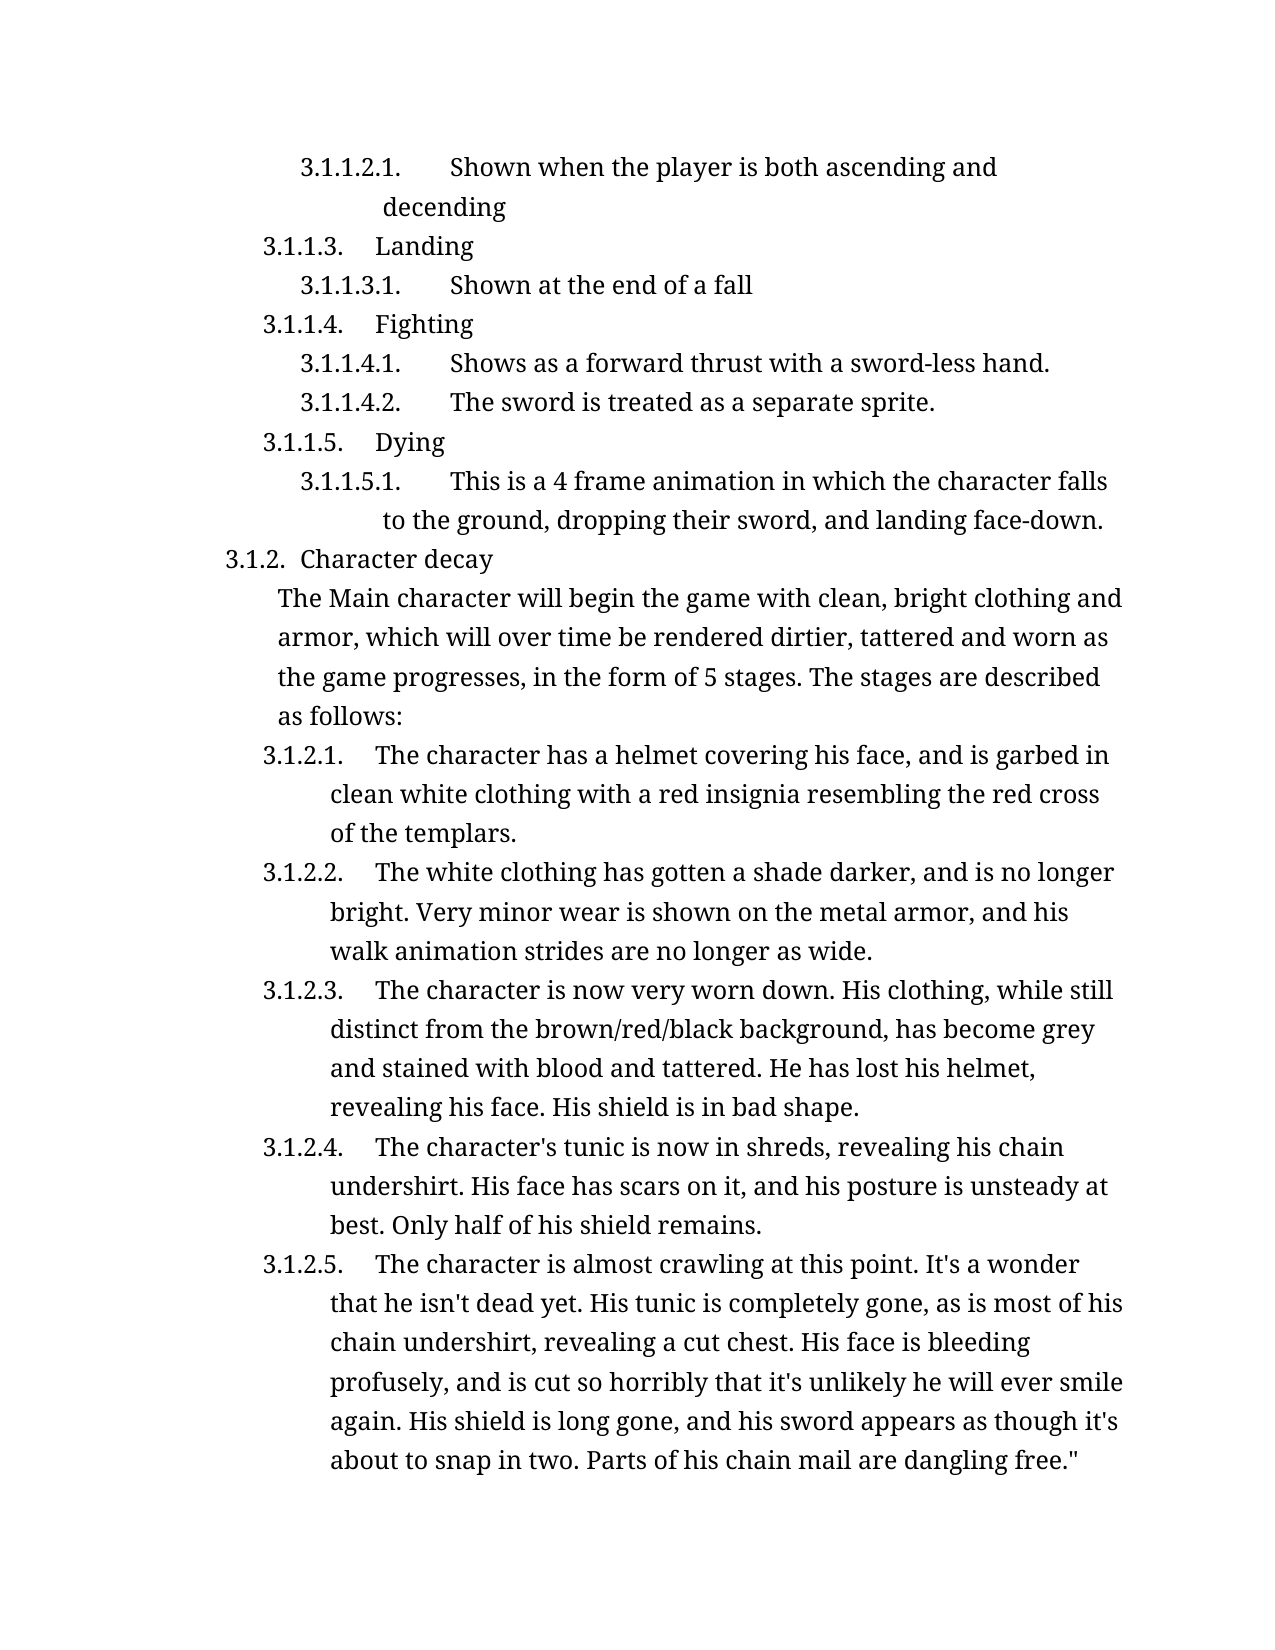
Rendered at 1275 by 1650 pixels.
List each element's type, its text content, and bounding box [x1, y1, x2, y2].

list The character is now very worn down. His clothing, while still distinct from the brown/red/black background, has become grey and stained with blood and tattered. He has lost his helmet, revealing his face. His shield is in bad shape. [262, 972, 1125, 1124]
list Shows as a forward thrust with a sword-less hand. [300, 346, 1125, 380]
list The white clothing has gotten a shade darker, and is no longer bright. Very minor wear is shown on the metal armor, and his walk animation strides are no longer as wide. [262, 855, 1125, 967]
list The character is almost crawling at this point. It's a wonder that he isn't dead yet. His tunic is completely gone, as is most of his chain undershirt, revealing a cut chest. His face is bleeding profusely, and is cut so horribly that it's unlikely he will ever smile again. His shield is long gone, and his sword appears as though it's about to snap in two. Parts of his chain mail are dangling free." [262, 1247, 1125, 1477]
list The sword is treated as a separate sprite. [300, 385, 1125, 419]
list The character's tunic is now in shreds, revealing his chain undershirt. His face has scars on it, and his posture is unsteady at best. Only half of his shield remains. [262, 1129, 1125, 1242]
list Dying [262, 424, 1125, 458]
list This is a 4 frame animation in which the character falls to the ground, dropping their sword, and landing face-down. [300, 463, 1125, 537]
list Shown when the player is both ascending and decending [300, 150, 1125, 223]
list The Main character will begin the game with clean, bright clothing and armor, which will over time be rendered dirtier, tattered and worn as the game progresses, in the form of 5 stages. The stages are described as follows: [277, 581, 1125, 732]
list Landing [262, 228, 1125, 262]
list The character has a helmet covering his face, and is garbed in clean white clothing with a red insignia resembling the red cross of the templars. [262, 737, 1125, 850]
list Shown at the end of a fall [300, 267, 1125, 302]
list Character decay [225, 542, 1125, 576]
list Fighting [262, 307, 1125, 341]
